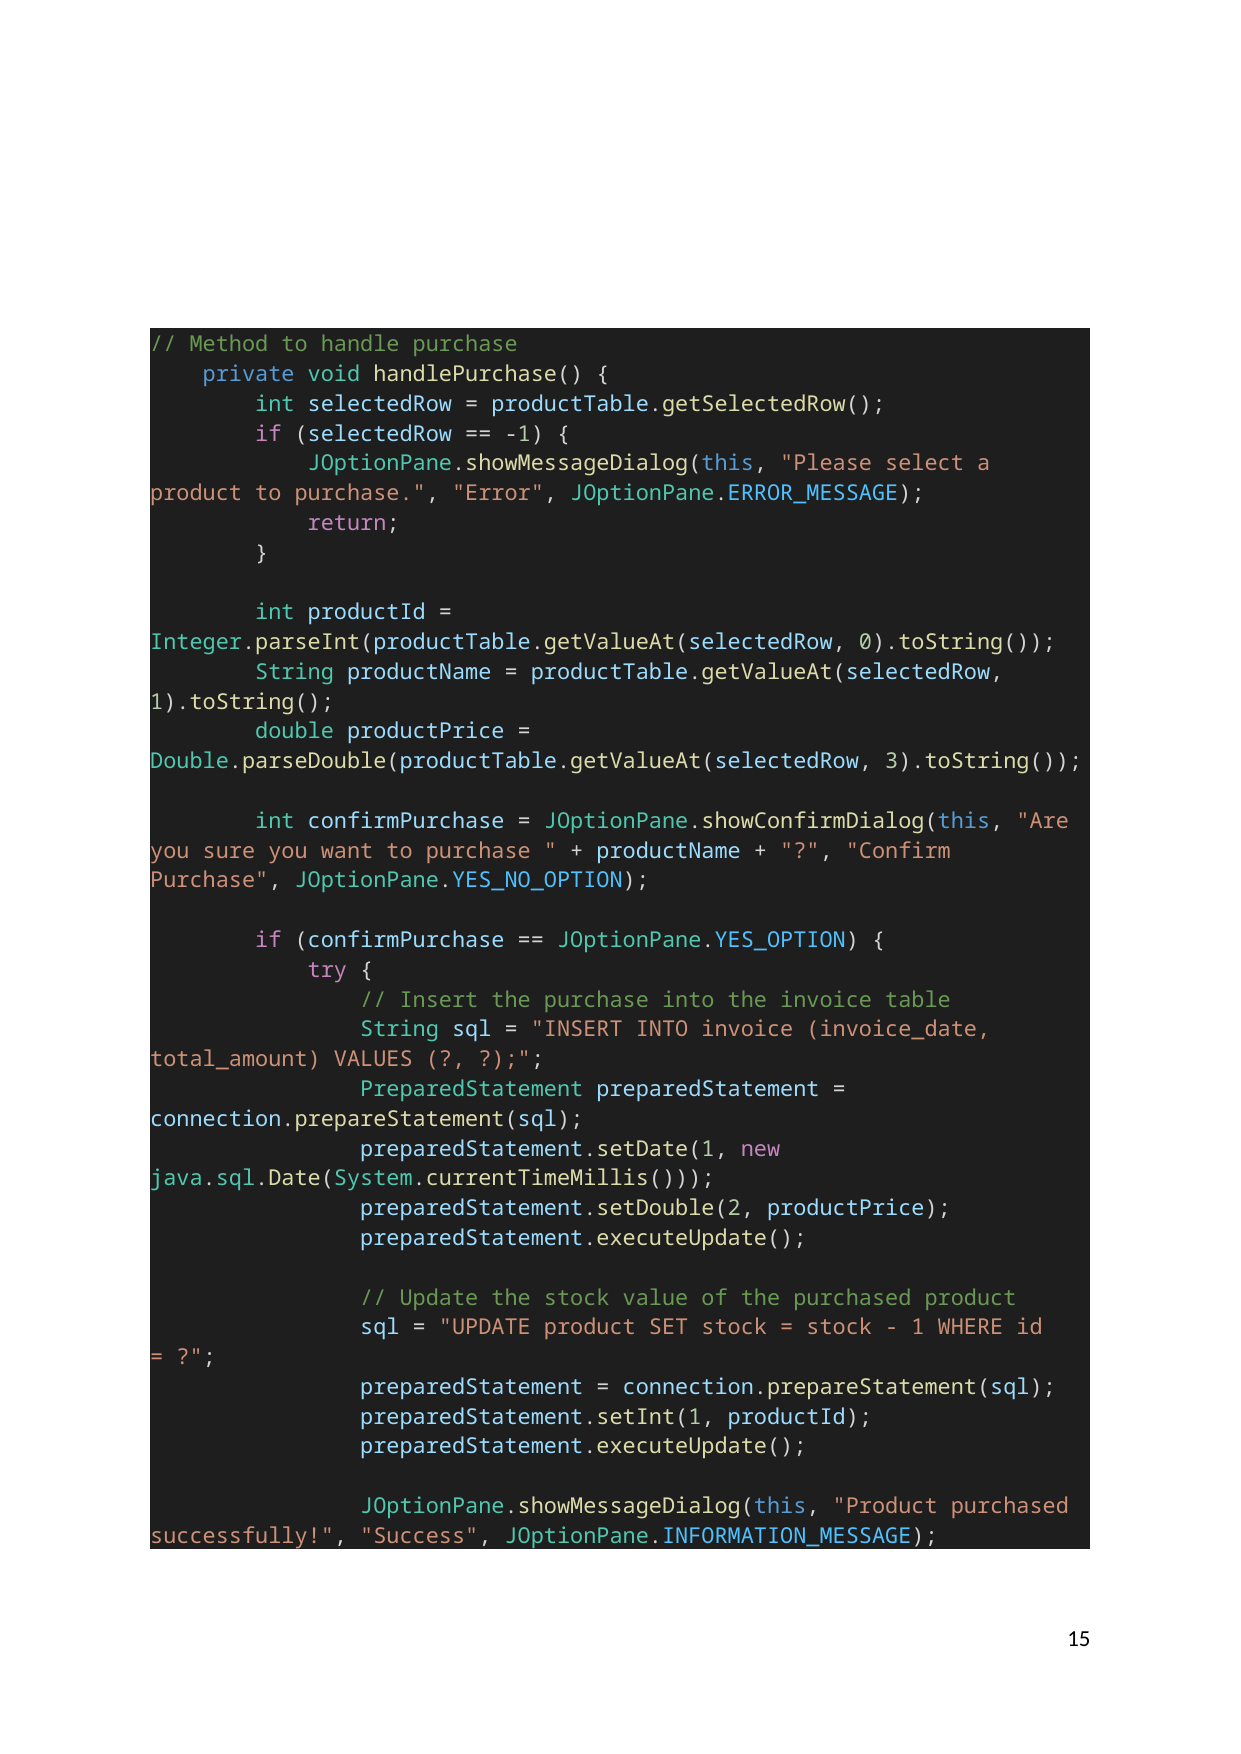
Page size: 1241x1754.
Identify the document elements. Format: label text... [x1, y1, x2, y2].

text JOptionPane.showMessageDialog(this, "Please select a product to purchase.", "Error", JOptionPane.ERROR_MESSAGE); [150, 447, 1090, 507]
text if (selectedRow == -1) { [150, 417, 1090, 447]
text int selectedRow = productTable.getSelectedRow(); [150, 388, 1090, 417]
text return; [150, 507, 1090, 537]
text private void handlePurchase() { [150, 358, 1090, 388]
text PreparedStatement preparedStatement = connection.prepareStatement(sql); [150, 1073, 1090, 1132]
text sql = "UPDATE product SET stock = stock - 1 WHERE id = ?"; [150, 1311, 1090, 1371]
text preparedStatement.executeUpdate(); [150, 1222, 1090, 1252]
text int confirmPurchase = JOptionPane.showConfirmDialog(this, "Are you sure you want to purchase " + productName + "?", "Confirm Purchase", JOptionPane.YES_NO_OPTION); [150, 805, 1090, 894]
text double productPrice = Double.parseDouble(productTable.getValueAt(selectedRow, 3).toString()); [150, 715, 1090, 775]
text } [150, 537, 1090, 566]
text preparedStatement.setInt(1, productId); [150, 1401, 1090, 1430]
text preparedStatement.setDouble(2, productPrice); [150, 1192, 1090, 1222]
text try { [150, 954, 1090, 983]
text preparedStatement = connection.prepareStatement(sql); [150, 1371, 1090, 1401]
text preparedStatement.executeUpdate(); [150, 1430, 1090, 1460]
text // Insert the purchase into the invoice table [150, 983, 1090, 1013]
text String productName = productTable.getValueAt(selectedRow, 1).toString(); [150, 656, 1090, 715]
text // Method to handle purchase [150, 328, 1090, 358]
text // Update the stock value of the purchased product [150, 1281, 1090, 1311]
text int productId = Integer.parseInt(productTable.getValueAt(selectedRow, 0).toString()); [150, 596, 1090, 656]
text String sql = "INSERT INTO invoice (invoice_date, total_amount) VALUES (?, ?);"; [150, 1013, 1090, 1073]
text preparedStatement.setDate(1, new java.sql.Date(System.currentTimeMillis())); [150, 1132, 1090, 1192]
text JOptionPane.showMessageDialog(this, "Product purchased successfully!", "Success", JOptionPane.INFORMATION_MESSAGE); [150, 1490, 1090, 1549]
text if (confirmPurchase == JOptionPane.YES_OPTION) { [150, 924, 1090, 954]
